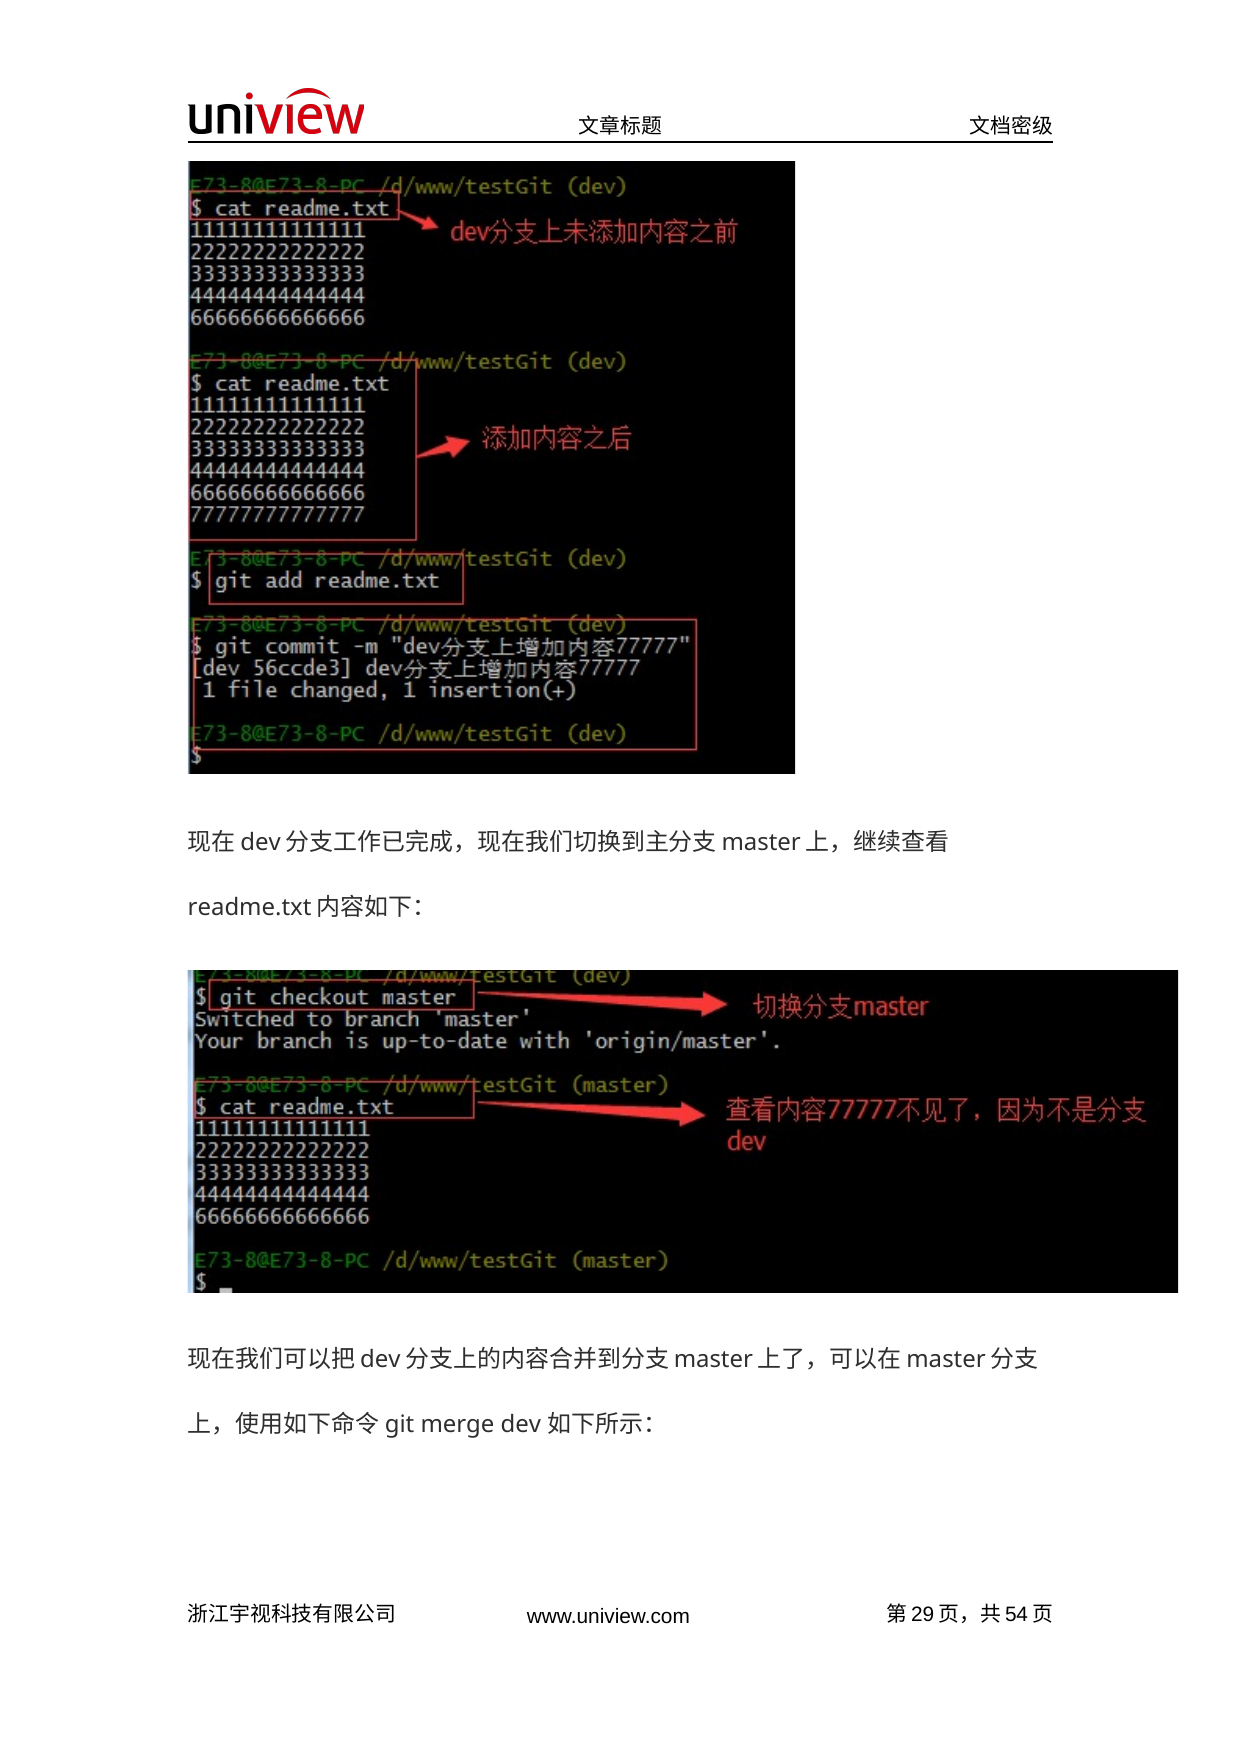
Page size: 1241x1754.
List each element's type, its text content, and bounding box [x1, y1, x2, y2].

picture [187, 970, 1179, 1293]
picture [187, 88, 364, 134]
text 现在我们可以把dev分支上的内容合并到分支master上了，可以在master分支上，使用如下命令 git merge dev 如下所示： [187, 1325, 1053, 1455]
picture [187, 161, 796, 774]
text 现在dev分支工作已完成，现在我们切换到主分支master上，继续查看readme.txt内容如下： [187, 807, 1053, 937]
